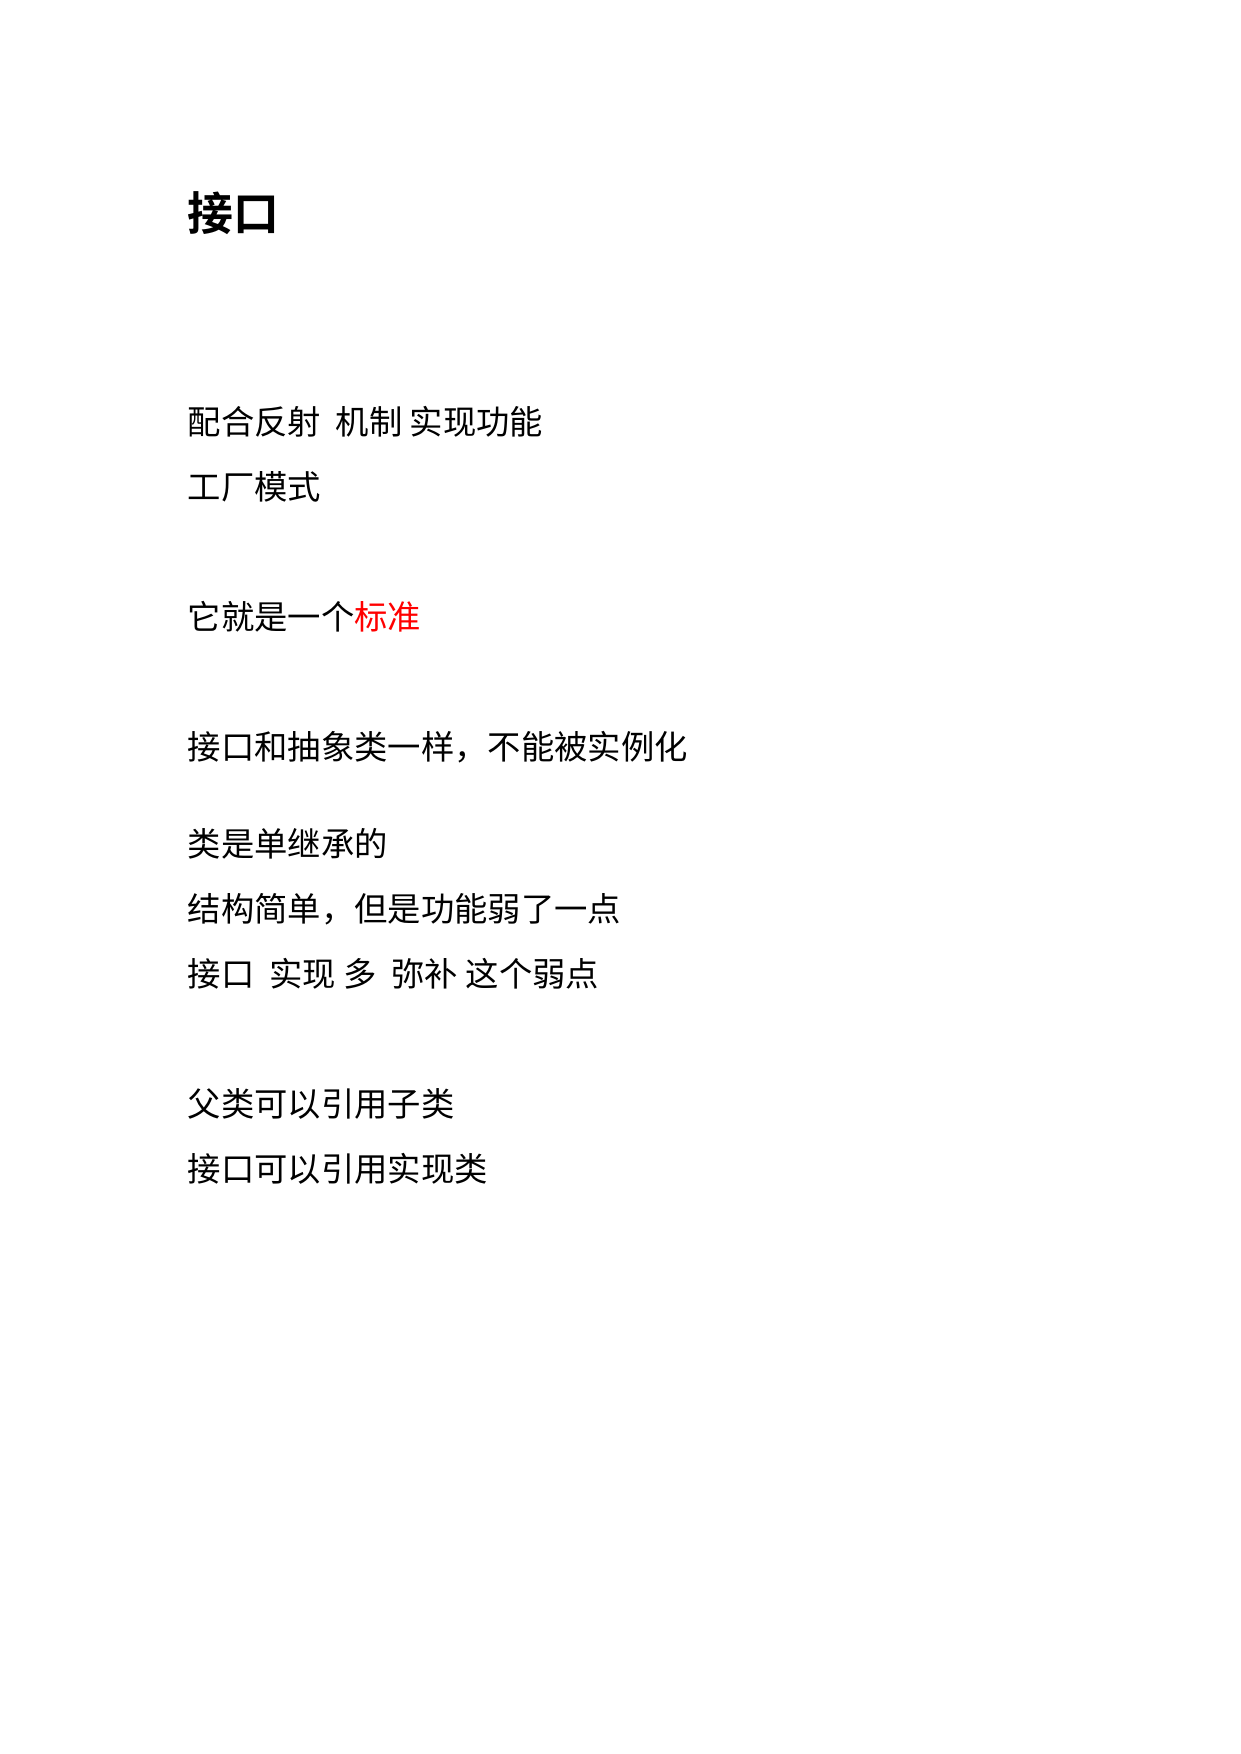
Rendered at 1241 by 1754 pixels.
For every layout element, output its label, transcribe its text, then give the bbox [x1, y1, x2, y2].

text 类是单继承的 [187, 810, 1053, 875]
text 工厂模式 [187, 452, 1053, 517]
text 配合反射 机制 实现功能 [187, 387, 1053, 452]
text 接口和抽象类一样，不能被实例化 [187, 712, 1053, 777]
text 它就是一个标准 [187, 582, 1053, 647]
subtitle 接口 [187, 162, 1053, 259]
text 父类可以引用子类 [187, 1070, 1053, 1135]
text 结构简单，但是功能弱了一点 [187, 875, 1053, 940]
text 接口可以引用实现类 [187, 1135, 1053, 1200]
text 接口 实现 多 弥补 这个弱点 [187, 940, 1053, 1005]
